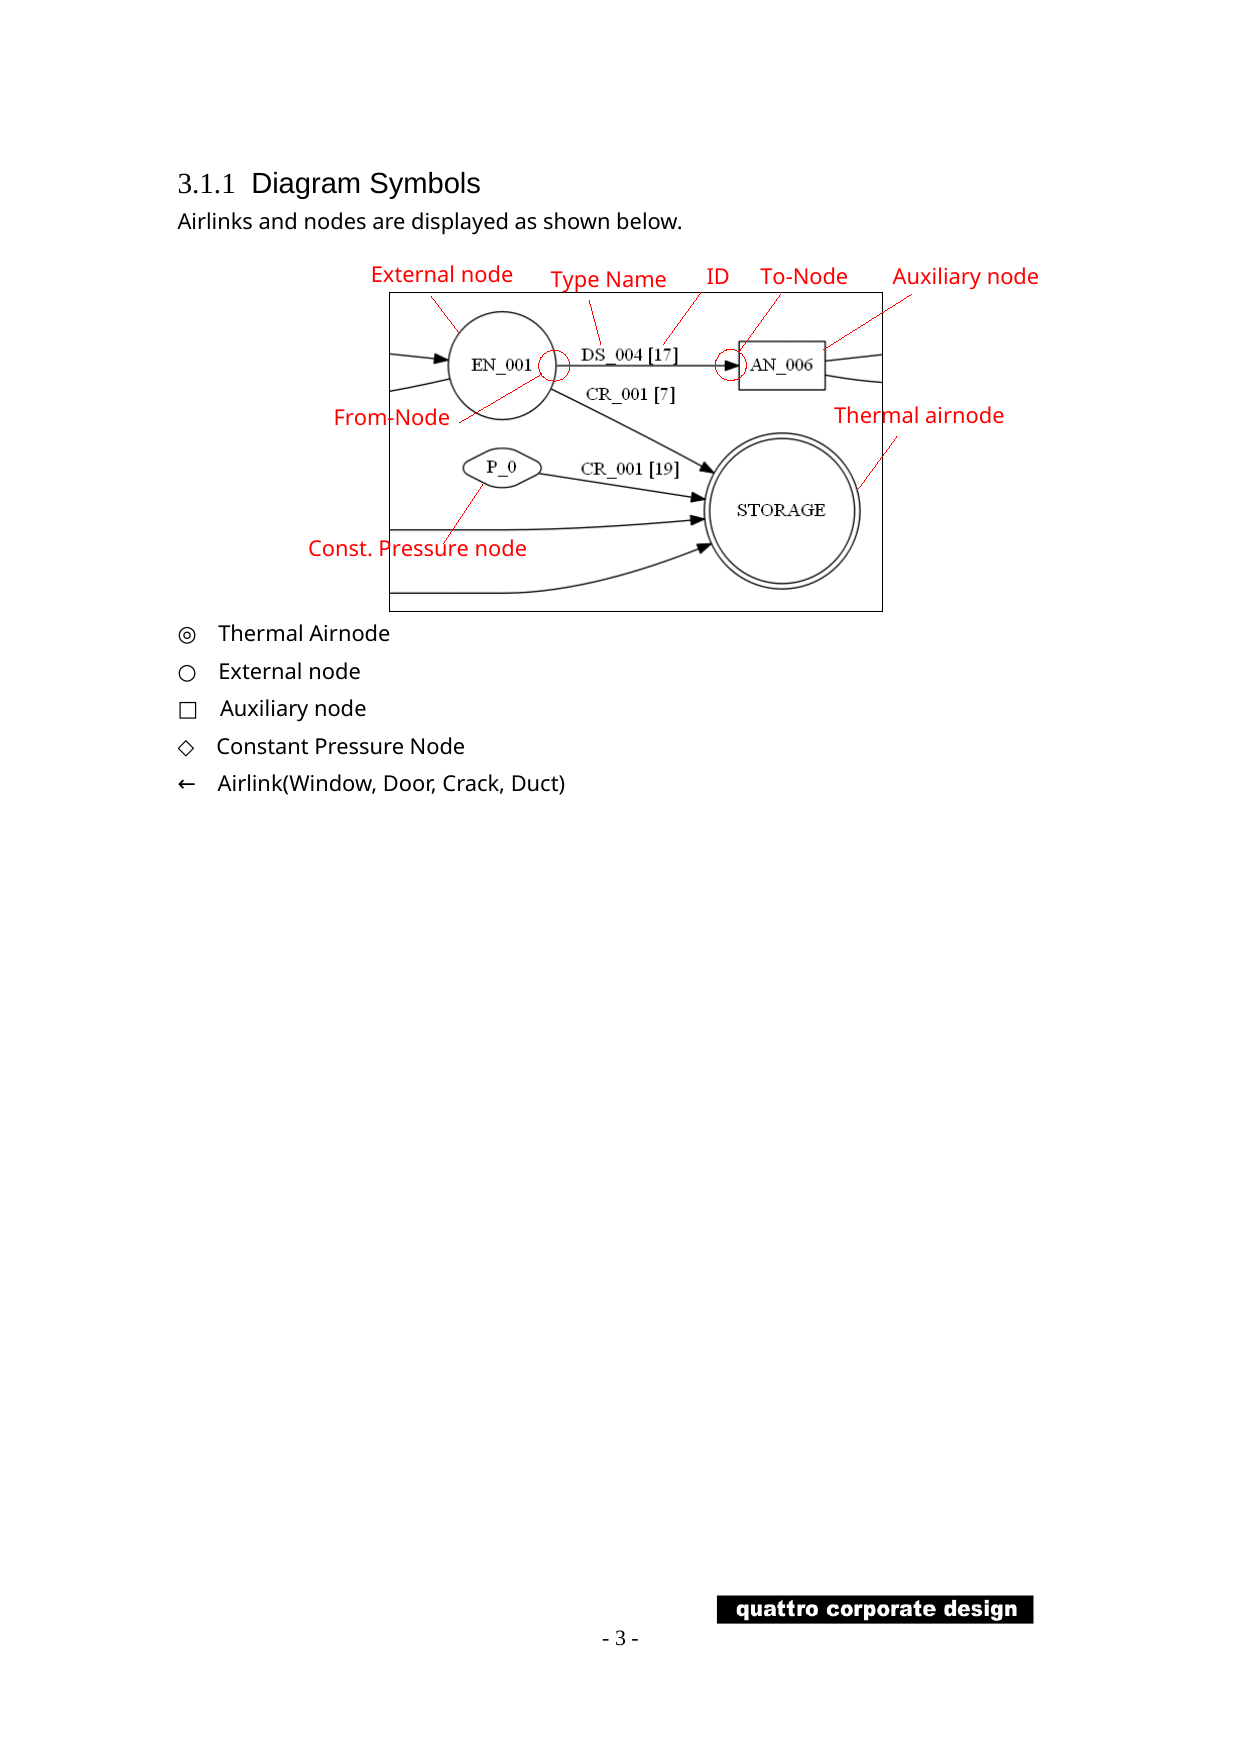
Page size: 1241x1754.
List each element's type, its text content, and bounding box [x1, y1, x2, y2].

text Diagram Symbols [177, 164, 1034, 202]
text ○ External node [177, 652, 1034, 689]
text ◎ Thermal Airnode [177, 614, 1034, 652]
picture [716, 1595, 1034, 1624]
text □ Auxiliary node [177, 689, 1034, 727]
text ◇ Constant Pressure Node [177, 727, 1034, 764]
picture [390, 293, 882, 611]
text Airlinks and nodes are displayed as shown below. [177, 202, 1034, 239]
text ← Airlink(Window, Door, Crack, Duct) [177, 764, 1034, 802]
